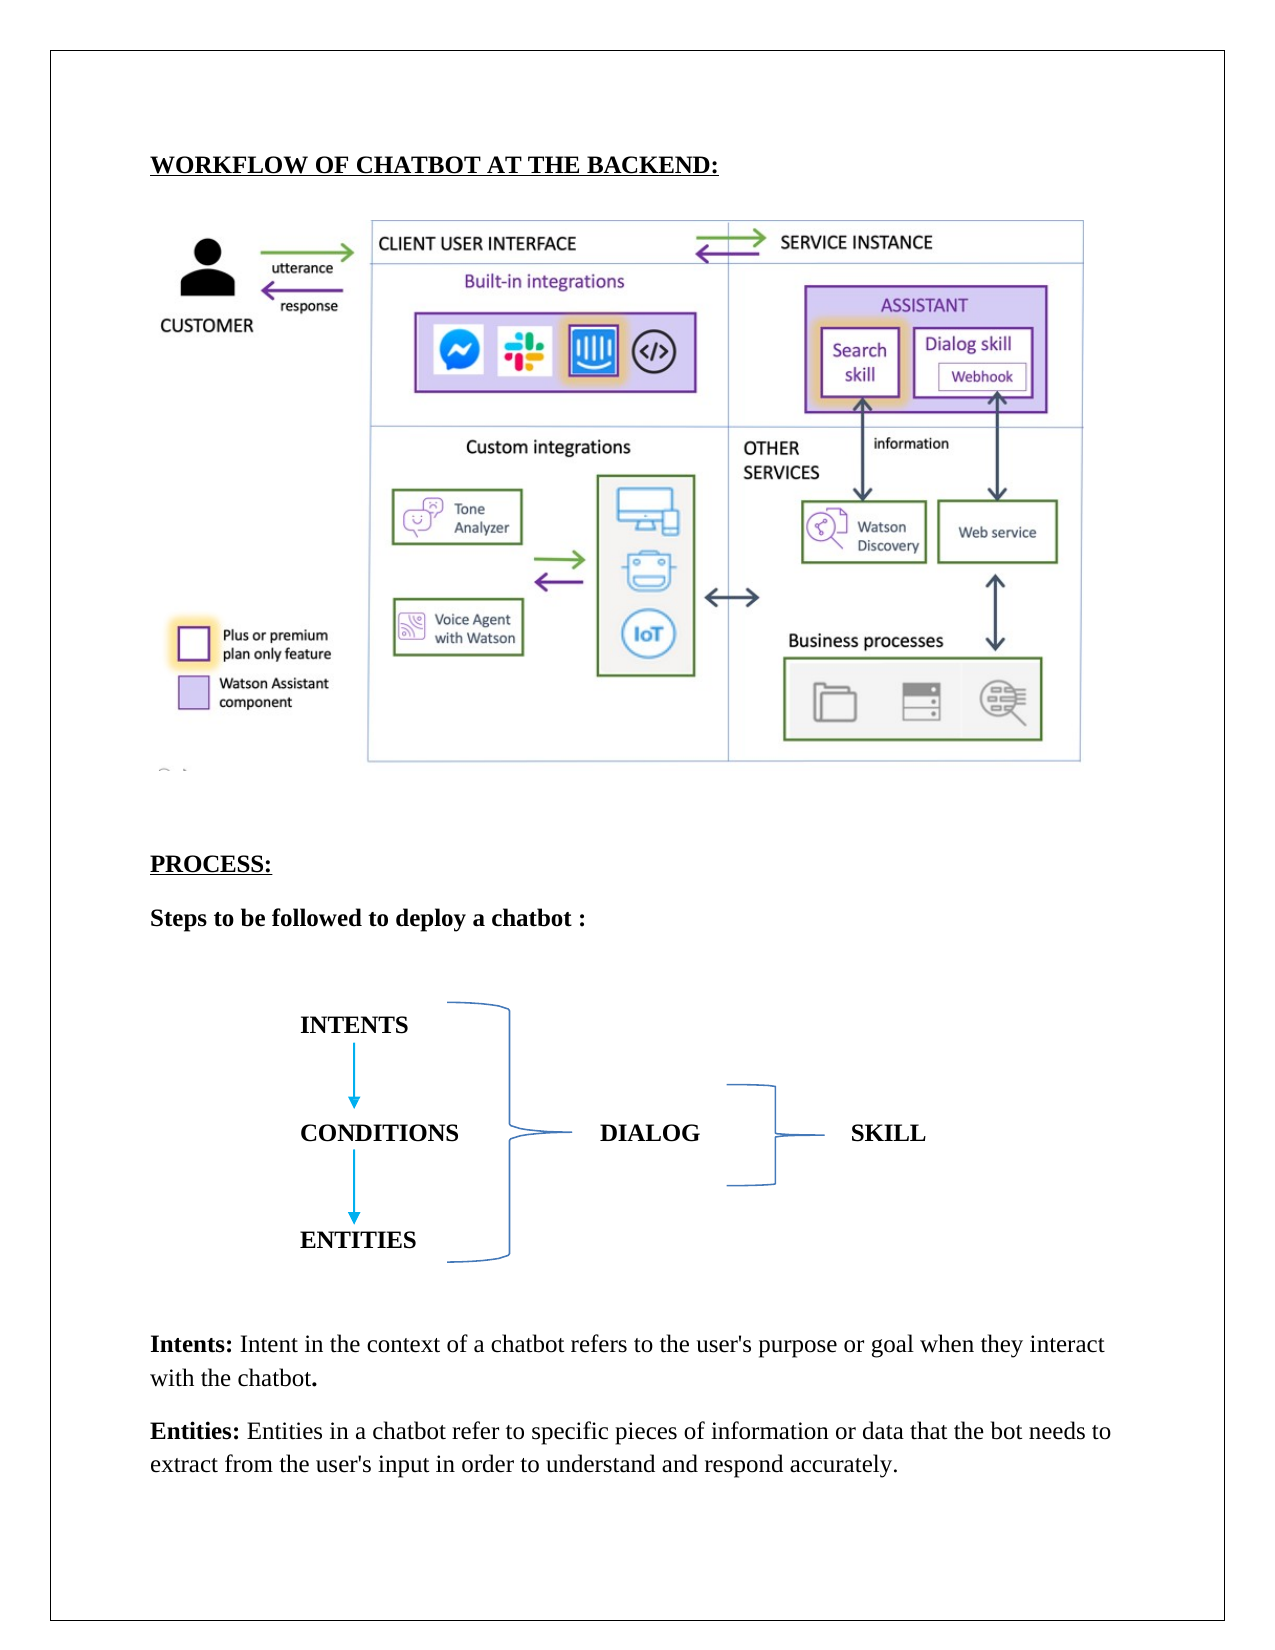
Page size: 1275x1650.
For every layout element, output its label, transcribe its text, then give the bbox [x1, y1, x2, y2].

text Intents: Intent in the context of a chatbot refers to the user's purpose or goal when they interact with the chatbot. [150, 1329, 1138, 1391]
text ENTITIES [300, 1225, 1138, 1253]
text INTENTS [300, 1011, 1138, 1039]
text Steps to be followed to deploy a chatbot : [150, 903, 1138, 931]
text CONDITIONS DIALOG SKILL [300, 1048, 1138, 1147]
text Entities: Entities in a chatbot refer to specific pieces of information or data that the bot needs to extract from the user's input in order to understand and respond accurately. [150, 1416, 1138, 1478]
picture [158, 220, 1085, 771]
text PROCESS: [150, 849, 1138, 877]
text WORKFLOW OF CHATBOT AT THE BACKEND: [150, 150, 1138, 179]
